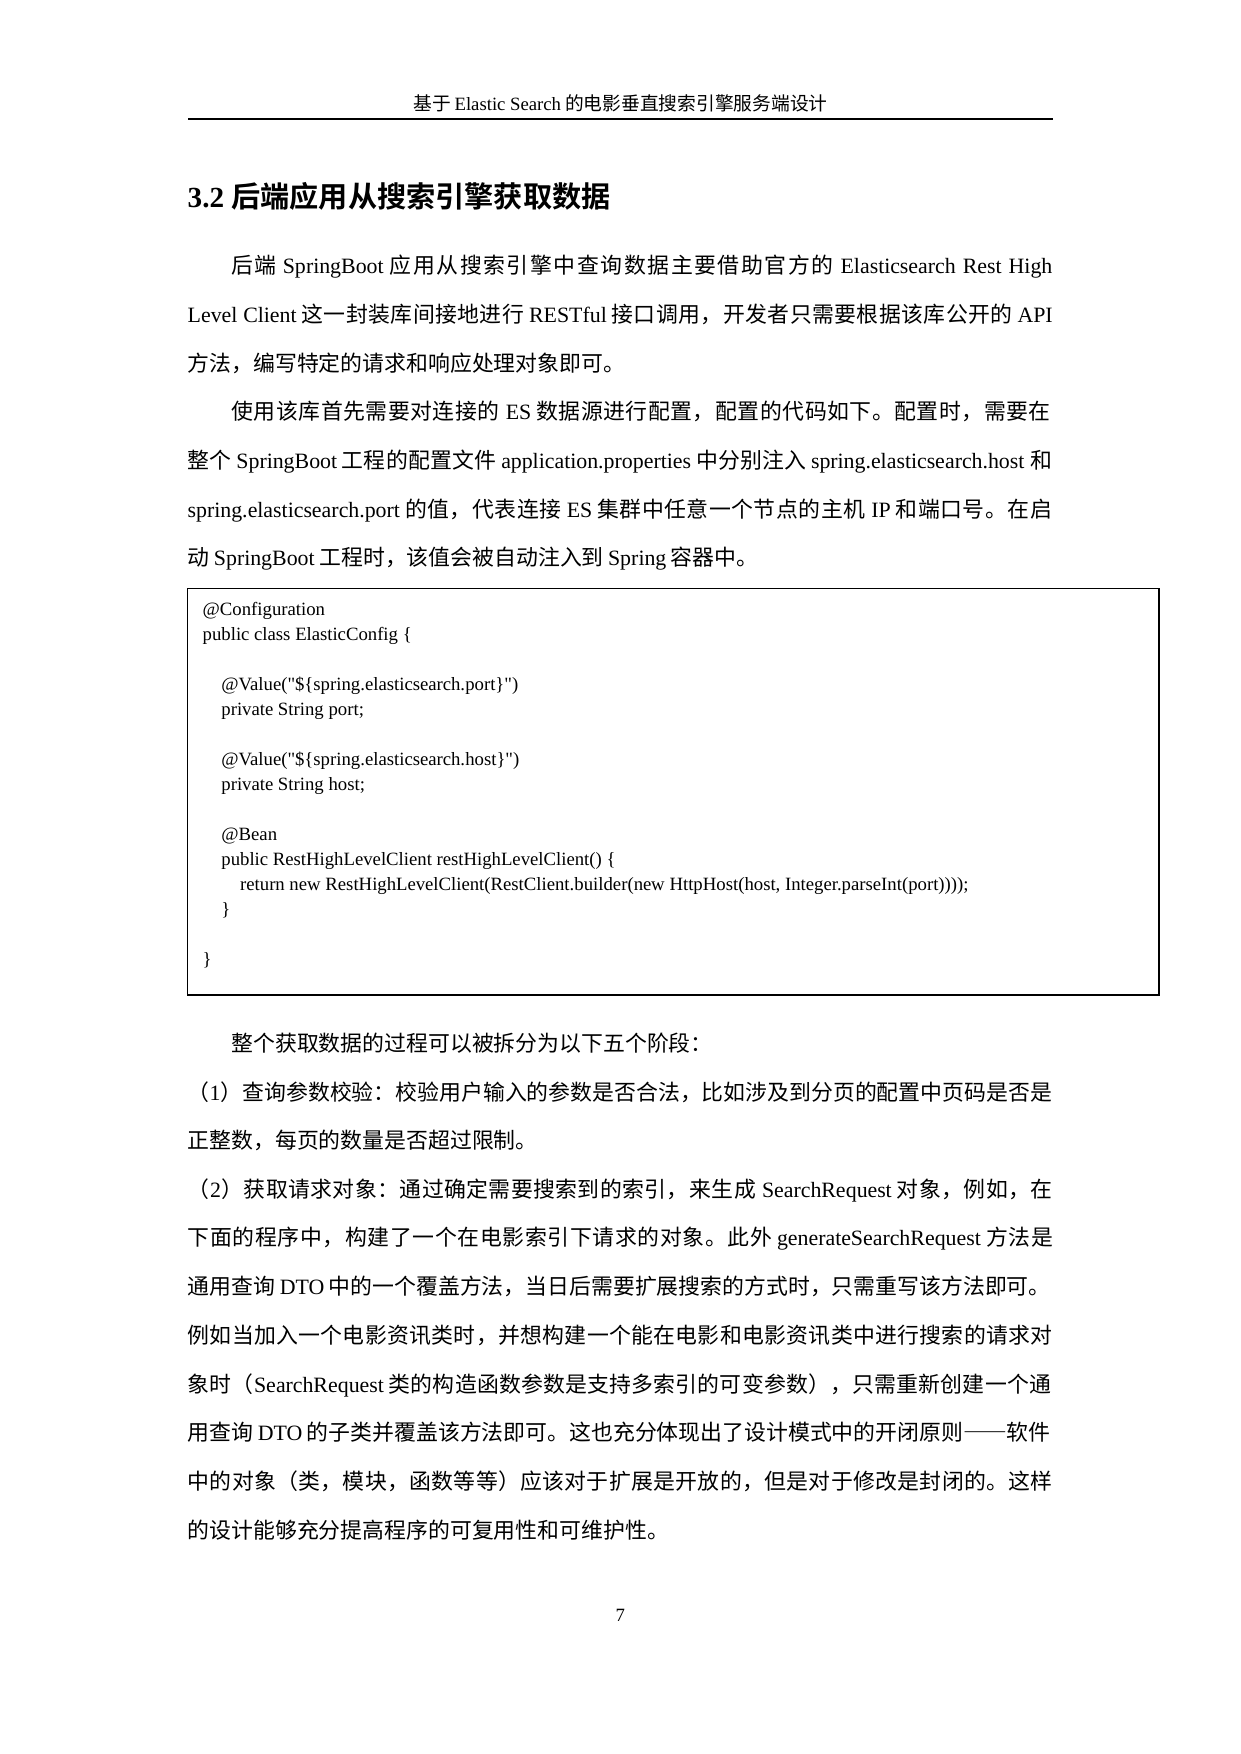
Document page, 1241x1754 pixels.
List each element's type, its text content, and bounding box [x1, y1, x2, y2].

text （2）获取请求对象：通过确定需要搜索到的索引，来生成SearchRequest对象，例如，在下面的程序中，构建了一个在电影索引下请求的对象。此外generateSearchRequest方法是通用查询DTO中的一个覆盖方法，当日后需要扩展搜索的方式时，只需重写该方法即可。例如当加入一个电影资讯类时，并想构建一个能在电影和电影资讯类中进行搜索的请求对象时（SearchRequest类的构造函数参数是支持多索引的可变参数），只需重新创建一个通用查询DTO的子类并覆盖该方法即可。这也充分体现出了设计模式中的开闭原则——软件中的对象（类，模块，函数等等）应该对于扩展是开放的，但是对于修改是封闭的。这样的设计能够充分提高程序的可复用性和可维护性。 [187, 1171, 1053, 1545]
text 使用该库首先需要对连接的ES数据源进行配置，配置的代码如下。配置时，需要在整个SpringBoot工程的配置文件application.properties中分别注入spring.elasticsearch.host 和spring.elasticsearch.port的值，代表连接ES集群中任意一个节点的主机IP和端口号。在启动SpringBoot工程时，该值会被自动注入到Spring容器中。 [187, 394, 1053, 572]
text （1）查询参数校验：校验用户输入的参数是否合法，比如涉及到分页的配置中页码是否是正整数，每页的数量是否超过限制。 [187, 1074, 1053, 1155]
text 3.2 后端应用从搜索引擎获取数据 [187, 162, 1053, 227]
text 后端SpringBoot应用从搜索引擎中查询数据主要借助官方的Elasticsearch Rest High Level Client这一封装库间接地进行RESTful接口调用，开发者只需要根据该库公开的API方法，编写特定的请求和响应处理对象即可。 [187, 248, 1053, 378]
text 整个获取数据的过程可以被拆分为以下五个阶段： [187, 1026, 1053, 1058]
